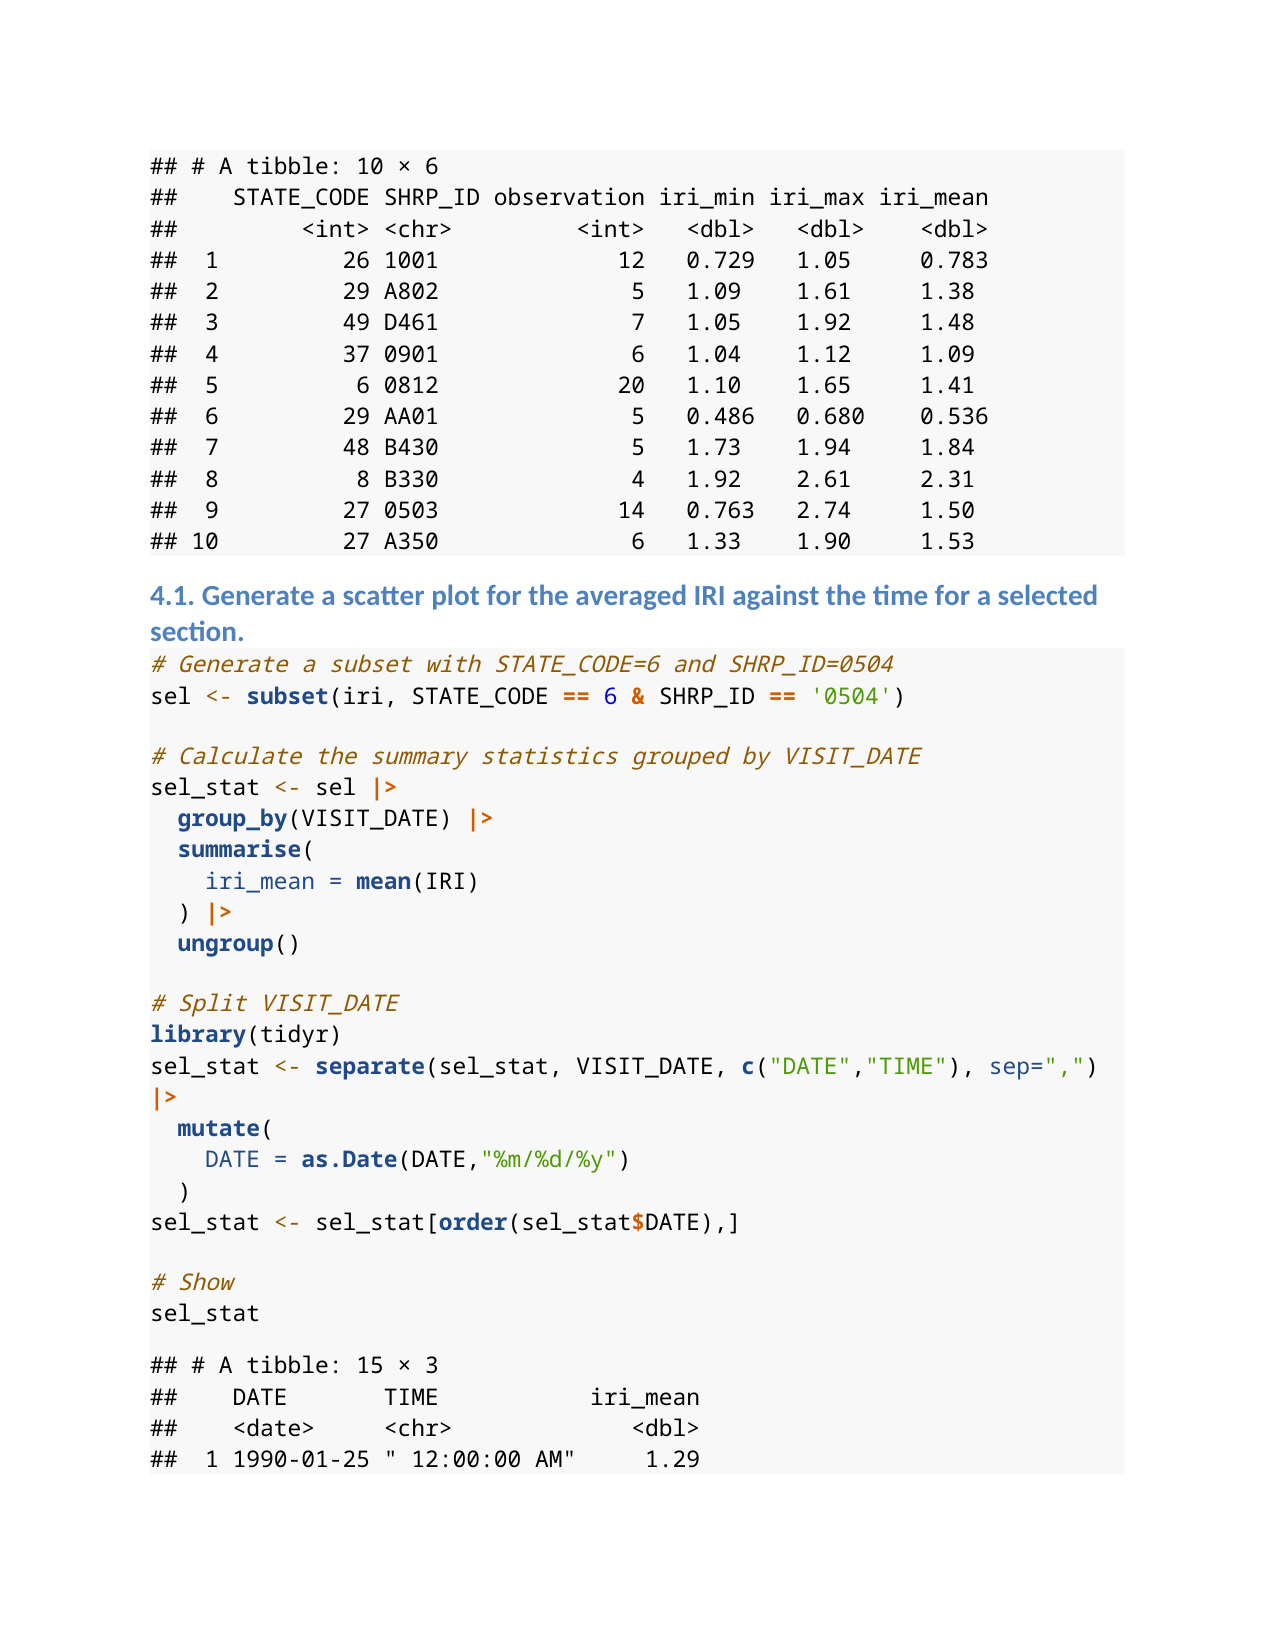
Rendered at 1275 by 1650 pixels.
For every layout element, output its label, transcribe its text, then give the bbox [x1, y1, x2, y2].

text # Generate a subset with STATE_CODE=6 and SHRP_ID=0504 sel <- subset(iri, STATE_CODE == 6 & SHRP_ID == '0504') # Calculate the summary statistics grouped by VISIT_DATE sel_stat <- sel |> group_by(VISIT_DATE) |> summarise( iri_mean = mean(IRI) ) |> ungroup() # Split VISIT_DATE library(tidyr) sel_stat <- separate(sel_stat, VISIT_DATE, c("DATE","TIME"), sep=",") |> mutate( DATE = as.Date(DATE,"%m/%d/%y") ) sel_stat <- sel_stat[order(sel_stat$DATE),] # Show sel_stat [150, 648, 1125, 1328]
subtitle 4.1. Generate a scatter plot for the averaged IRI against the time for a selected section. [150, 577, 1125, 648]
text ## # A tibble: 10 × 6 ## STATE_CODE SHRP_ID observation iri_min iri_max iri_mean ## <int> <chr> <int> <dbl> <dbl> <dbl> ## 1 26 1001 12 0.729 1.05 0.783 ## 2 29 A802 5 1.09 1.61 1.38 ## 3 49 D461 7 1.05 1.92 1.48 ## 4 37 0901 6 1.04 1.12 1.09 ## 5 6 0812 20 1.10 1.65 1.41 ## 6 29 AA01 5 0.486 0.680 0.536 ## 7 48 B430 5 1.73 1.94 1.84 ## 8 8 B330 4 1.92 2.61 2.31 ## 9 27 0503 14 0.763 2.74 1.50 ## 10 27 A350 6 1.33 1.90 1.53 [150, 150, 1125, 556]
